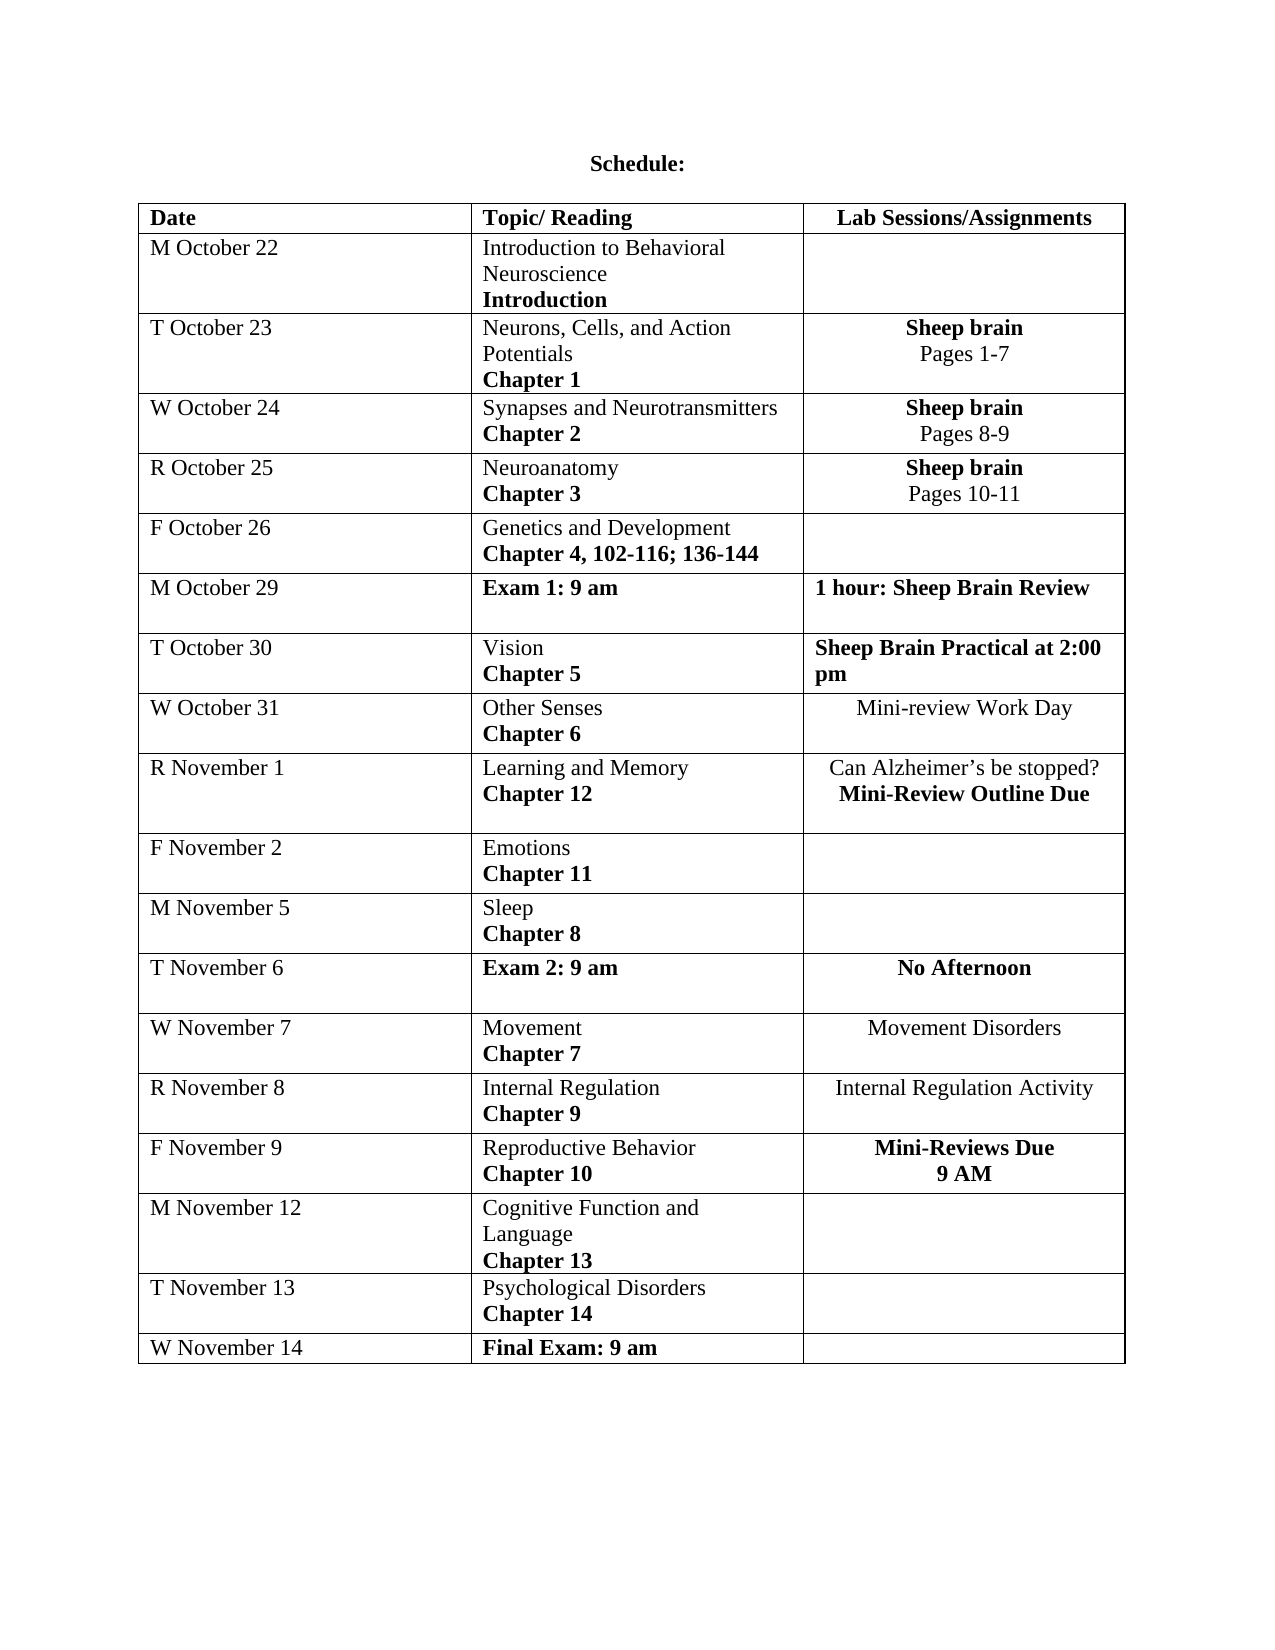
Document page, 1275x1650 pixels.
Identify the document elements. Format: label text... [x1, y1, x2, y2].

table_header Date [139, 204, 471, 233]
table_cell Other Senses Chapter 6 [472, 694, 803, 753]
table_cell T October 23 [139, 314, 471, 393]
table_cell W October 24 [139, 394, 471, 453]
table_cell Internal Regulation Chapter 9 [472, 1074, 803, 1133]
table_cell T November 13 [139, 1274, 471, 1333]
table_cell M November 12 [139, 1194, 471, 1273]
table_cell R November 1 [139, 754, 471, 833]
table_cell T October 30 [139, 634, 471, 693]
table_cell M October 29 [139, 574, 471, 633]
table_header Topic/ Reading [472, 204, 803, 233]
table_cell Sheep brain Pages 8-9 [804, 394, 1124, 453]
table_cell [804, 514, 1124, 573]
table_cell Movement Disorders [804, 1014, 1124, 1073]
table_cell [804, 834, 1124, 893]
table_cell F October 26 [139, 514, 471, 573]
table_cell [804, 1194, 1124, 1273]
table_cell T November 6 [139, 954, 471, 1013]
table_cell Neuroanatomy Chapter 3 [472, 454, 803, 513]
table_cell F November 2 [139, 834, 471, 893]
table_cell Exam 2: 9 am [472, 954, 803, 1013]
table_cell Genetics and Development Chapter 4, 102-116; 136-144 [472, 514, 803, 573]
table_cell Final Exam: 9 am [472, 1334, 803, 1363]
table_cell Internal Regulation Activity [804, 1074, 1124, 1133]
table_cell Sheep brain Pages 10-11 [804, 454, 1124, 513]
table_cell Synapses and Neurotransmitters Chapter 2 [472, 394, 803, 453]
table_cell Learning and Memory Chapter 12 [472, 754, 803, 833]
table_cell F November 9 [139, 1134, 471, 1193]
table_cell Can Alzheimer’s be stopped? Mini-Review Outline Due [804, 754, 1124, 833]
table_cell M November 5 [139, 894, 471, 953]
table_cell [804, 1334, 1124, 1363]
table_cell W October 31 [139, 694, 471, 753]
table_cell Vision Chapter 5 [472, 634, 803, 693]
table_cell Cognitive Function and Language Chapter 13 [472, 1194, 803, 1273]
table_cell R November 8 [139, 1074, 471, 1133]
table_cell [804, 1274, 1124, 1333]
table_cell Neurons, Cells, and Action Potentials Chapter 1 [472, 314, 803, 393]
table_cell W November 7 [139, 1014, 471, 1073]
table_cell Introduction to Behavioral Neuroscience Introduction [472, 234, 803, 313]
table_cell M October 22 [139, 234, 471, 313]
table_cell Sleep Chapter 8 [472, 894, 803, 953]
text Schedule: [150, 150, 1125, 176]
table_cell Mini-Reviews Due 9 AM [804, 1134, 1124, 1193]
table_cell [804, 894, 1124, 953]
table_cell Psychological Disorders Chapter 14 [472, 1274, 803, 1333]
table_header Lab Sessions/Assignments [804, 204, 1124, 233]
table_cell Mini-review Work Day [804, 694, 1124, 753]
table_cell Exam 1: 9 am [472, 574, 803, 633]
table_cell No Afternoon [804, 954, 1124, 1013]
table_cell 1 hour: Sheep Brain Review [804, 574, 1124, 633]
table_cell Reproductive Behavior Chapter 10 [472, 1134, 803, 1193]
table_cell R October 25 [139, 454, 471, 513]
table_cell W November 14 [139, 1334, 471, 1363]
table_cell [804, 234, 1124, 313]
table_cell Emotions Chapter 11 [472, 834, 803, 893]
table_cell Movement Chapter 7 [472, 1014, 803, 1073]
table_cell Sheep brain Pages 1-7 [804, 314, 1124, 393]
table_cell Sheep Brain Practical at 2:00 pm [804, 634, 1124, 693]
